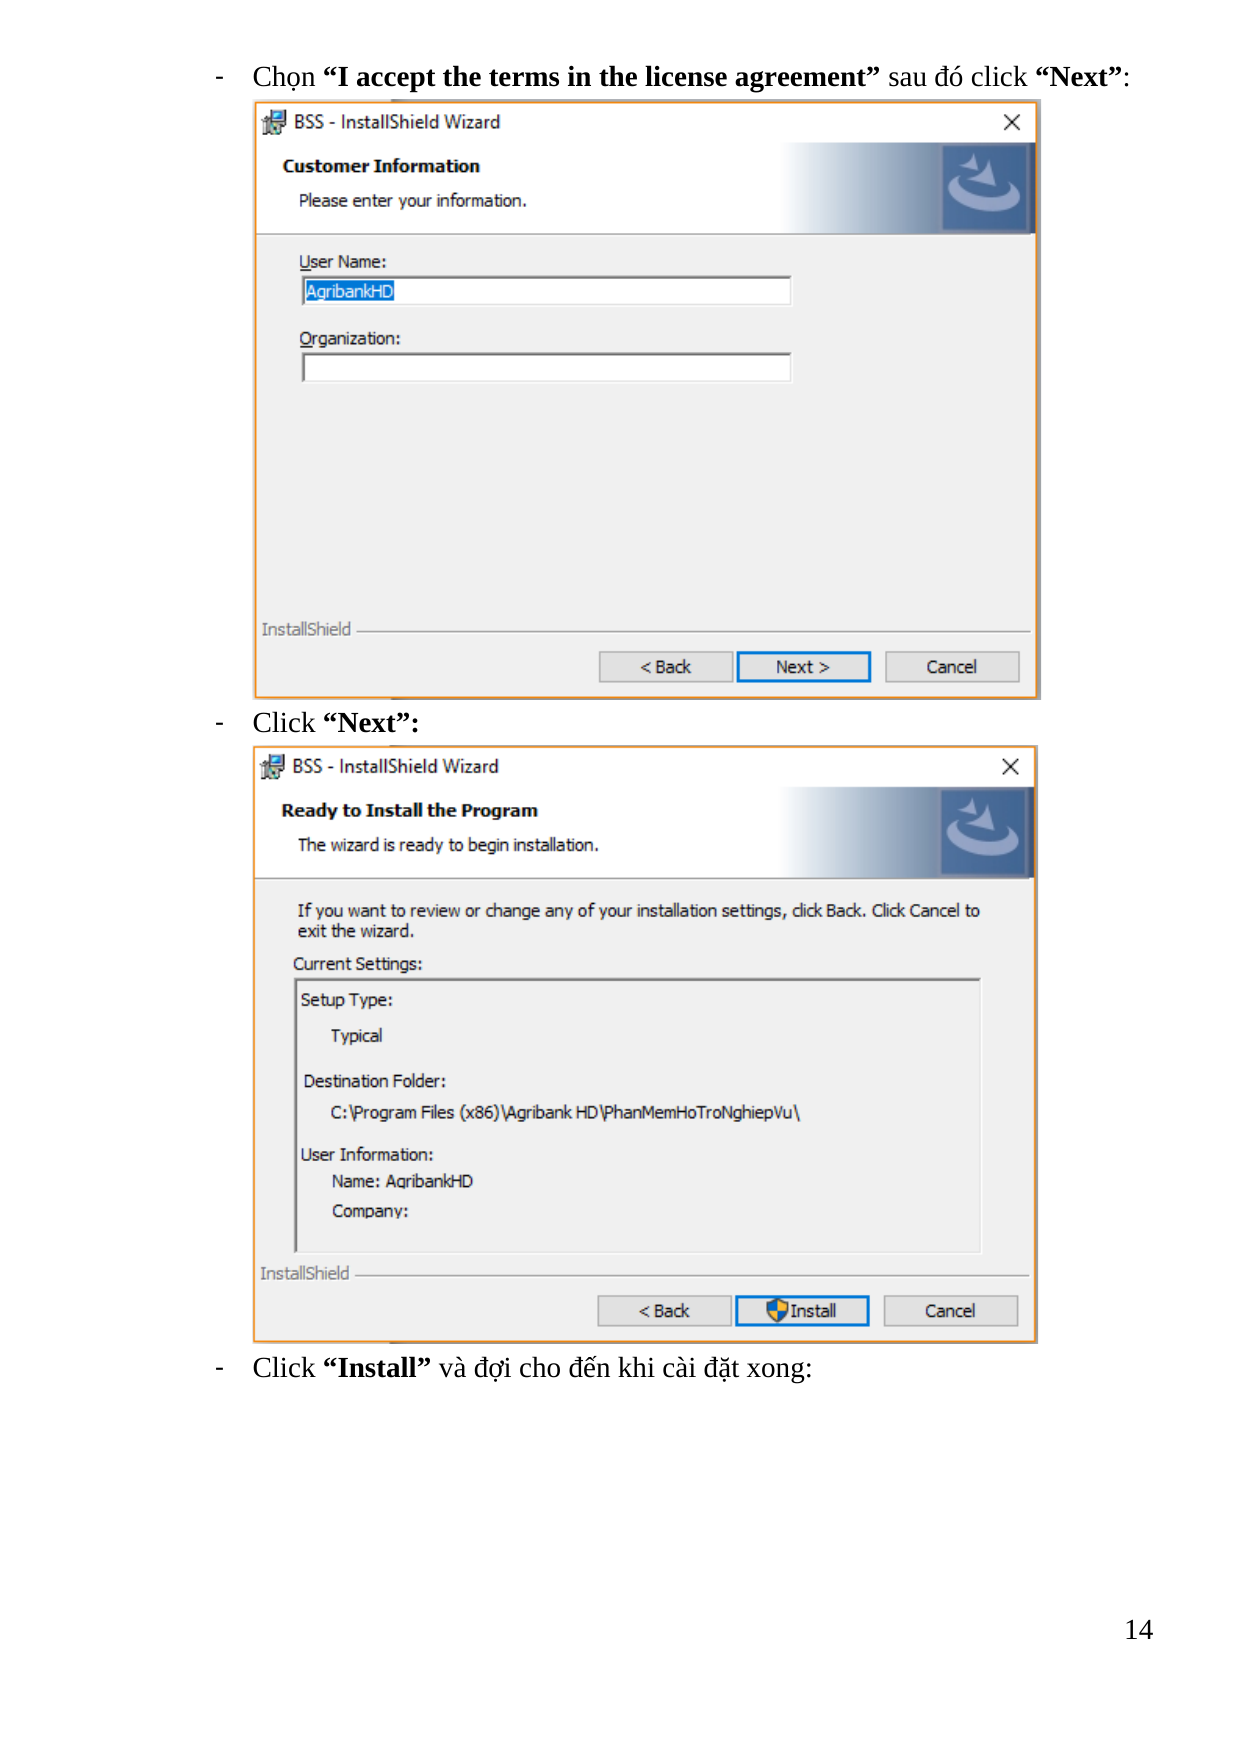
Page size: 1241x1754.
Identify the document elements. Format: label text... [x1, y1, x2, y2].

picture [252, 745, 1039, 1344]
list Click “Next”: [215, 704, 1153, 740]
list Click “Install” và đợi cho đến khi cài đặt xong: [215, 1349, 1153, 1385]
list Chọn “I accept the terms in the license agreement” sau đó click “Next”: [215, 58, 1153, 94]
picture [252, 99, 1042, 700]
